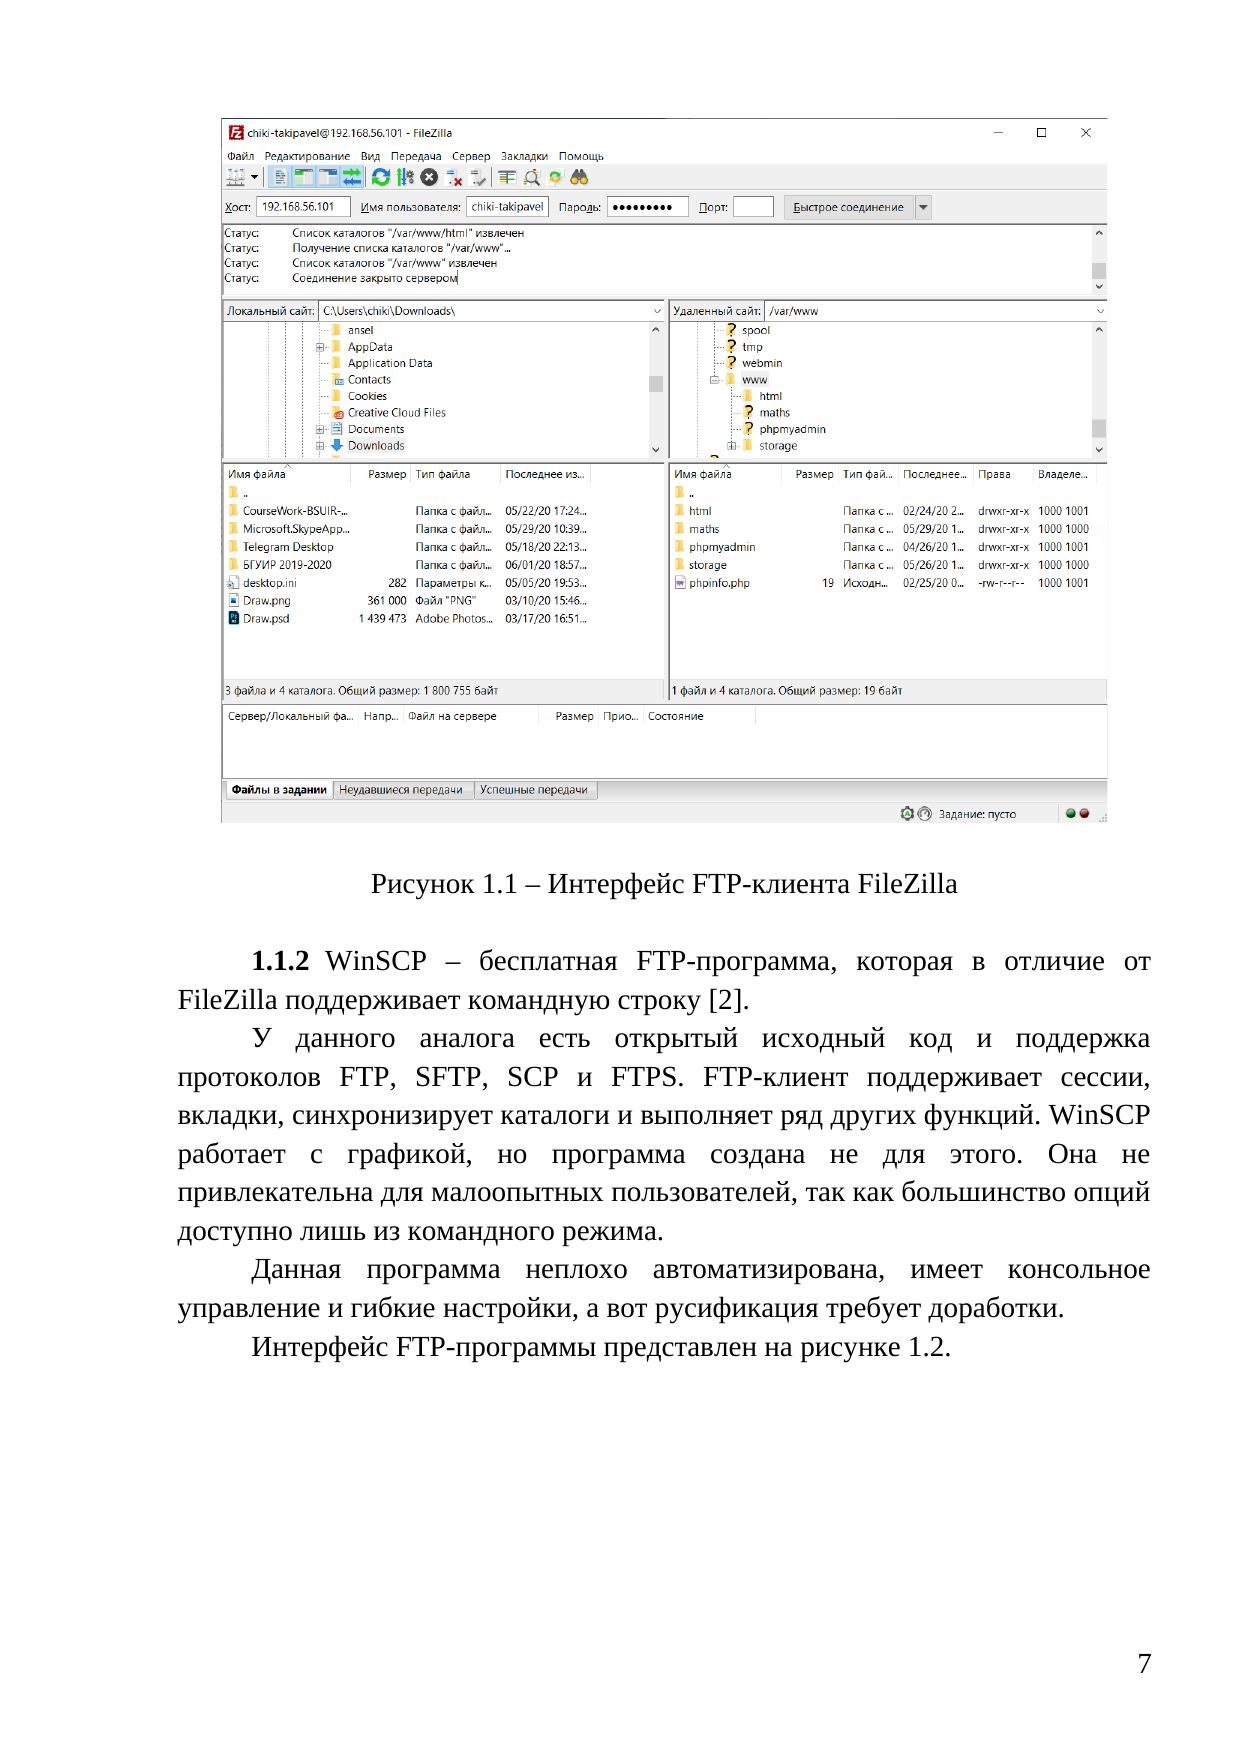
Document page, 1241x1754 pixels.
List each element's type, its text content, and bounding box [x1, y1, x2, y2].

text Интерфейс FTP-программы представлен на рисунке 1.2. [177, 1329, 1152, 1362]
text У данного аналога есть открытый исходный код и поддержка протоколов FTP, SFTP, SCP и FTPS. FTP-клиент поддерживает сессии, вкладки, синхронизирует каталоги и выполняет ряд других функций. WinSCP работает с графикой, но программа создана не для этого. Она не привлекательна для малоопытных пользователей, так как большинство опций доступно лишь из командного режима. [177, 1020, 1152, 1247]
text Данная программа неплохо автоматизирована, имеет консольное управление и гибкие настройки, а вот русификация требует доработки. [177, 1252, 1152, 1324]
picture [221, 118, 1108, 823]
list WinSCP – бесплатная FTP-программа, которая в отличие от FileZilla поддерживает командную строку [2]. [177, 943, 1152, 1015]
text Рисунок 1.1 – Интерфейс FTP-клиента FileZilla [177, 866, 1152, 900]
